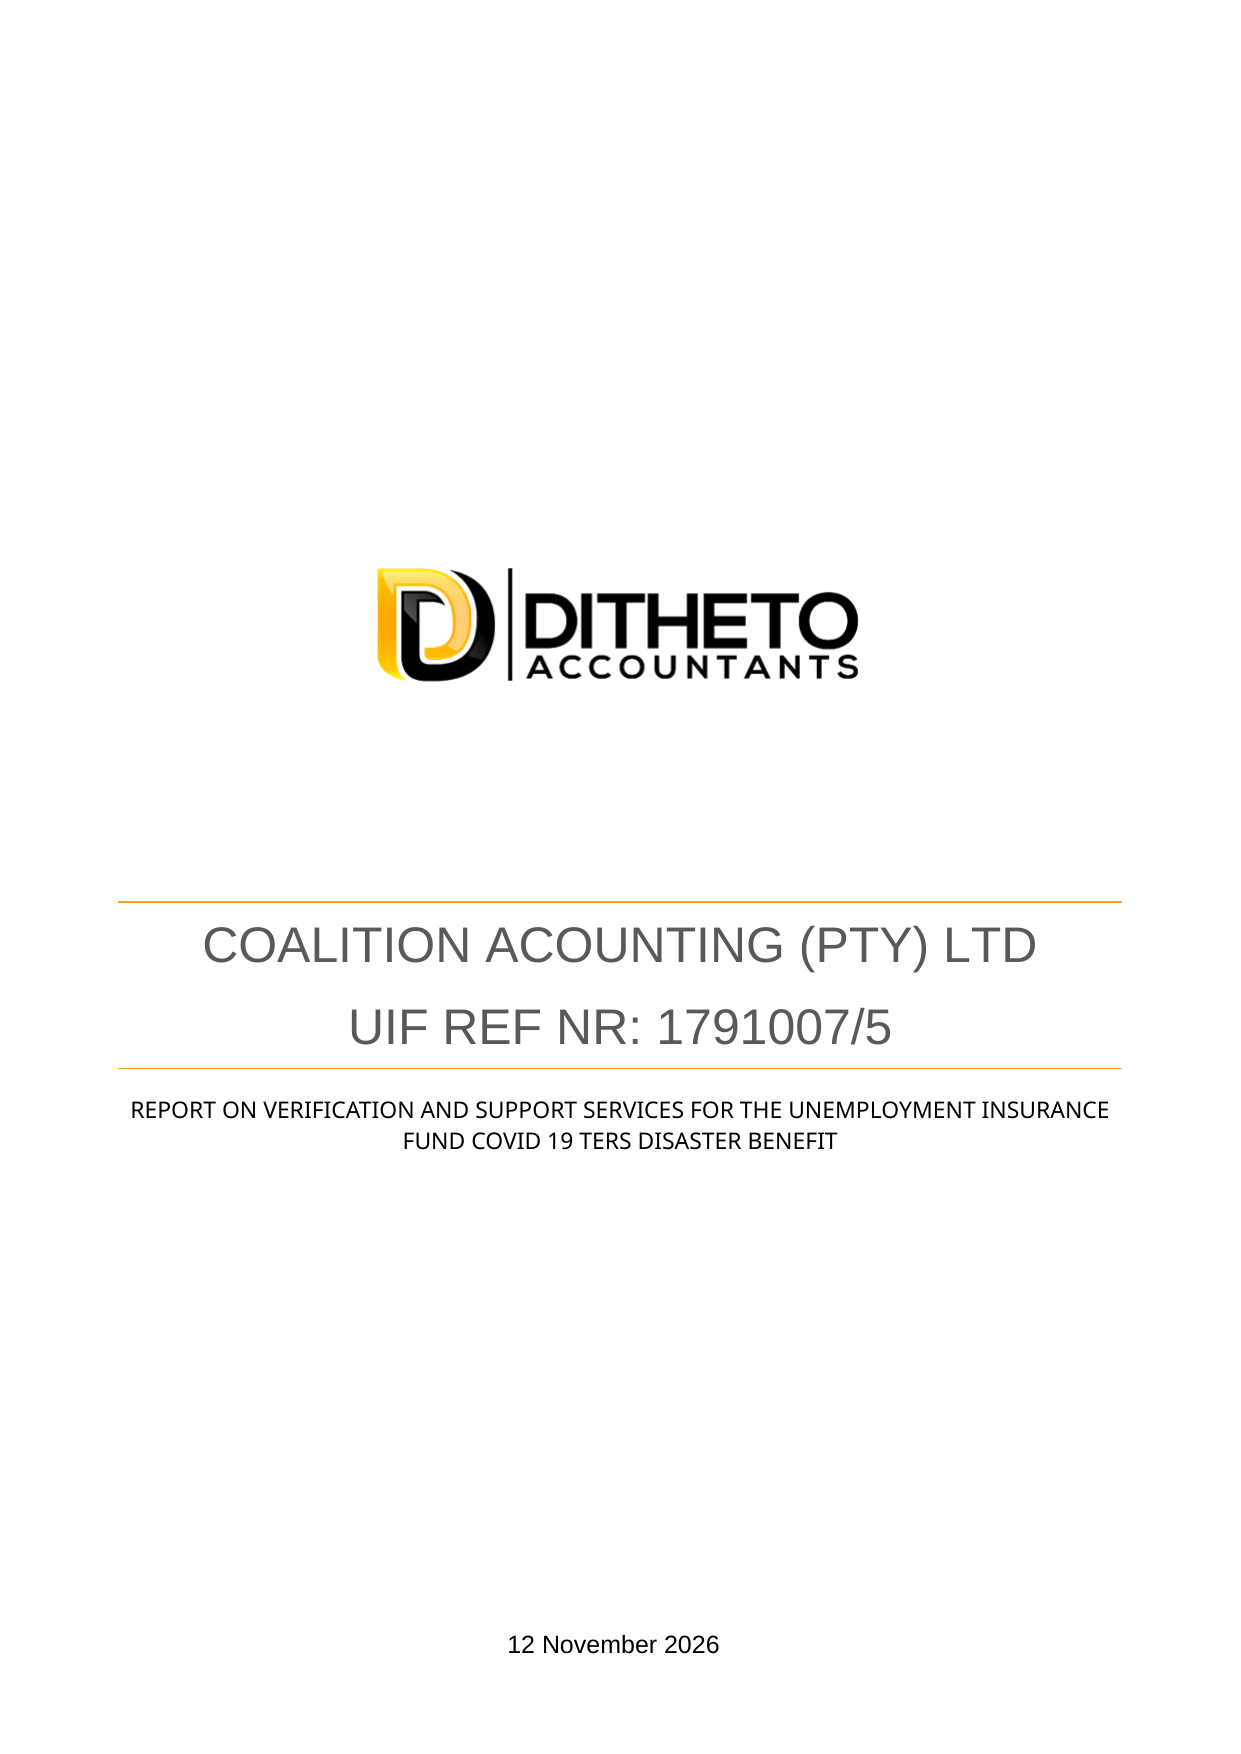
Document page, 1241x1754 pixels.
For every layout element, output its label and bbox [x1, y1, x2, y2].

picture [359, 551, 882, 692]
